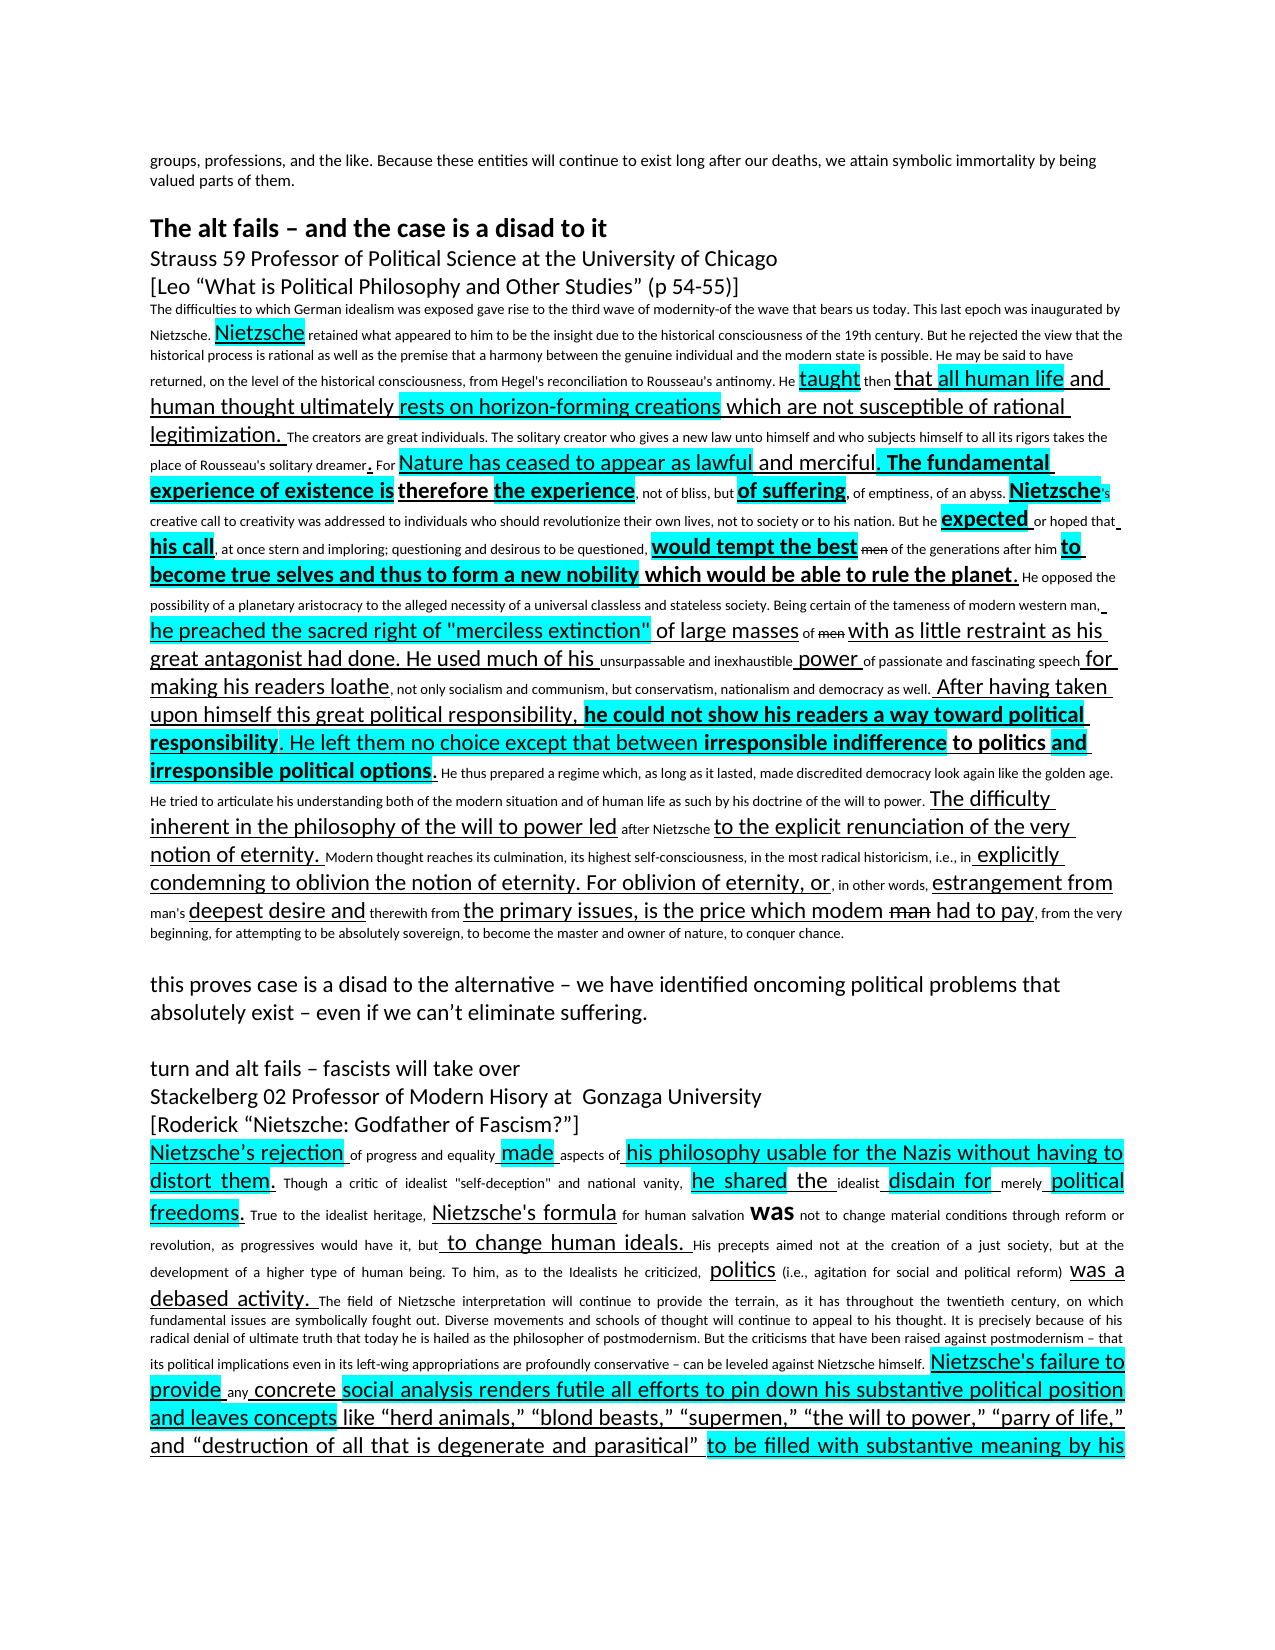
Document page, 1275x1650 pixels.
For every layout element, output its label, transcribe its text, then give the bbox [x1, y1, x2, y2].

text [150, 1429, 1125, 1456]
text The difficulties to which German idealism was exposed gave rise to the third wave of modernity-of the wave that bears us today. This last epoch was inaugurated by Nietzsche. Nietzsche retained what appeared to him to be the insight due to the historical consciousness of the 19th century. But he rejected the view that the historical process is rational as well as the premise that a harmony between the genuine individual and the modern state is possible. He may be said to have returned, on the level of the historical consciousness, from Hegel's reconciliation to Rousseau's antinomy. He taught then that all human life and human thought ultimately rests on horizon-forming creations which are not susceptible of rational legitimization. The creators are great individuals. The solitary creator who gives a new law unto himself and who subjects himself to all its rigors takes the place of Rousseau's solitary dreamer. For Nature has ceased to appear as lawful and merciful. The fundamental experience of existence is therefore the experience, not of bliss, but of suffering, of emptiness, of an abyss. Nietzsche's creative call to creativity was addressed to individuals who should revolutionize their own lives, not to society or to his nation. But he expected or hoped that his call, at once stern and imploring; questioning and desirous to be questioned, would tempt the best men of the generations after him to become true selves and thus to form a new nobility which would be able to rule the planet. He opposed the possibility of a planetary aristocracy to the alleged necessity of a universal classless and stateless society. Being certain of the tameness of modern western man, he preached the sacred right of "merciless extinction" of large masses of men with as little restraint as his great antagonist had done. He used much of his unsurpassable and inexhaustible power of passionate and fascinating speech for making his readers loathe, not only socialism and communism, but conservatism, nationalism and democracy as well. After having taken upon himself this great political responsibility, he could not show his readers a way toward political responsibility. He left them no choice except that between irresponsible indifference to politics and irresponsible political options. He thus prepared a regime which, as long as it lasted, made discredited democracy look again like the golden age. He tried to articulate his understanding both of the modern situation and of human life as such by his doctrine of the will to power. The difficulty inherent in the philosophy of the will to power led after Nietzsche to the explicit renunciation of the very notion of eternity. Modern thought reaches its culmination, its highest self-consciousness, in the most radical historicism, i.e., in explicitly condemning to oblivion the notion of eternity. For oblivion of eternity, or, in other words, estrangement from man's deepest desire and therewith from the primary issues, is the price which modem man had to pay, from the very beginning, for attempting to be absolutely sovereign, to become the master and owner of nature, to conquer chance. [150, 301, 1125, 942]
subtitle The alt fails – and the case is a disad to it [150, 211, 1125, 244]
text [Roderick “Nietszche: Godfather of Fascism?”] [150, 1111, 1125, 1138]
text [Leo “What is Political Philosophy and Other Studies” (p 54-55)] [150, 272, 1125, 301]
text turn and alt fails – fascists will take over [150, 1054, 1125, 1082]
text this proves case is a disad to the alternative – we have identified oncoming political problems that absolutely exist – even if we can’t eliminate suffering. [150, 970, 1125, 1026]
text Stackelberg 02 Professor of Modern Hisory at Gonzaga University [150, 1082, 1125, 1111]
text Strauss 59 Professor of Political Science at the University of Chicago [150, 244, 1125, 272]
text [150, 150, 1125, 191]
